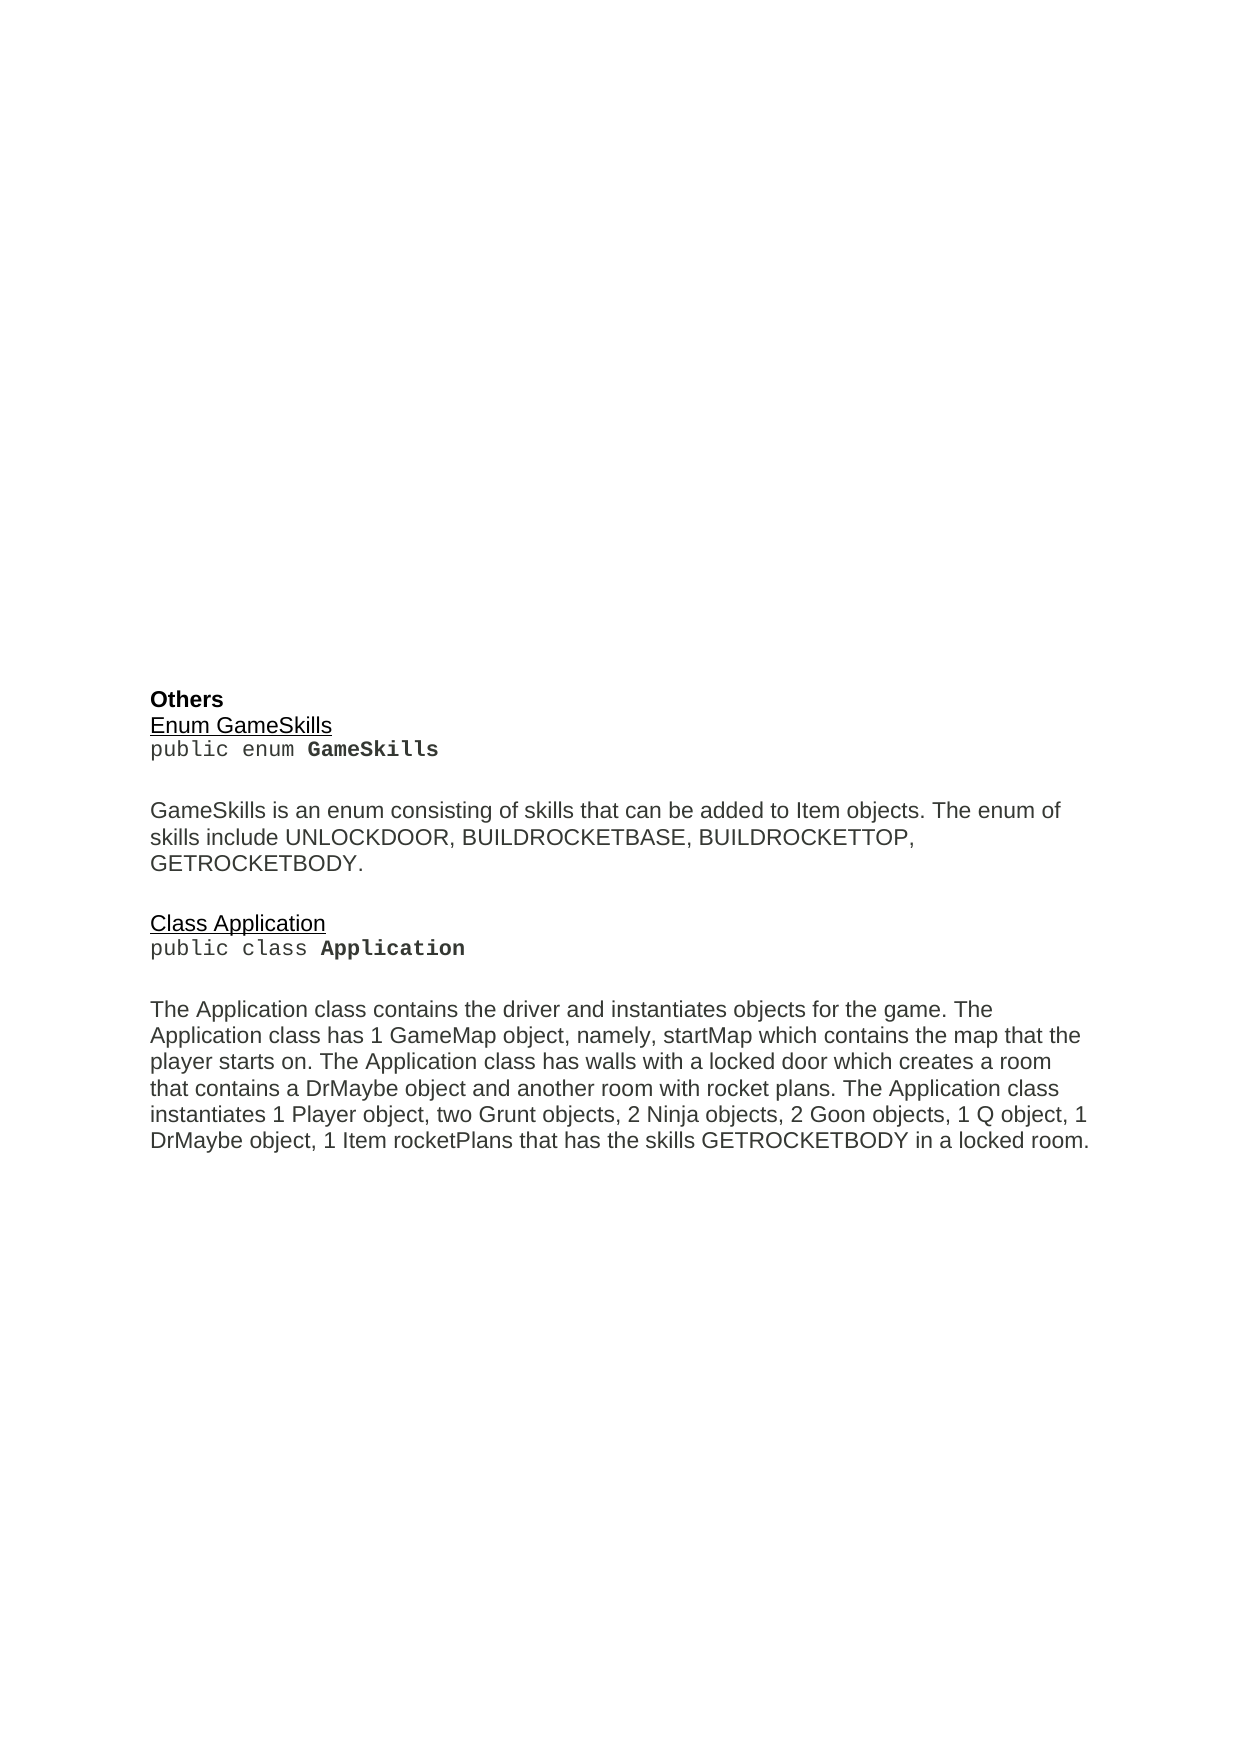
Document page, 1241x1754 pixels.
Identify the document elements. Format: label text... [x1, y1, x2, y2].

text Class Application [150, 910, 1090, 937]
text The Application class contains the driver and instantiates objects for the game. The Application class has 1 GameMap object, namely, startMap which contains the map that the player starts on. The Application class has walls with a locked door which creates a room that contains a DrMaybe object and another room with rocket plans. The Application class instantiates 1 Player object, two Grunt objects, 2 Ninja objects, 2 Goon objects, 1 Q object, 1 DrMaybe object, 1 Item rocketPlans that has the skills GETROCKETBODY in a locked room. [150, 996, 1090, 1154]
text GameSkills is an enum consisting of skills that can be added to Item objects. The enum of skills include UNLOCKDOOR, BUILDROCKETBASE, BUILDROCKETTOP, GETROCKETBODY. [150, 797, 1090, 876]
text Enum GameSkills [150, 712, 1090, 738]
text public class Application [150, 937, 1090, 962]
text Others [150, 686, 1090, 712]
text public enum GameSkills [150, 738, 1090, 763]
